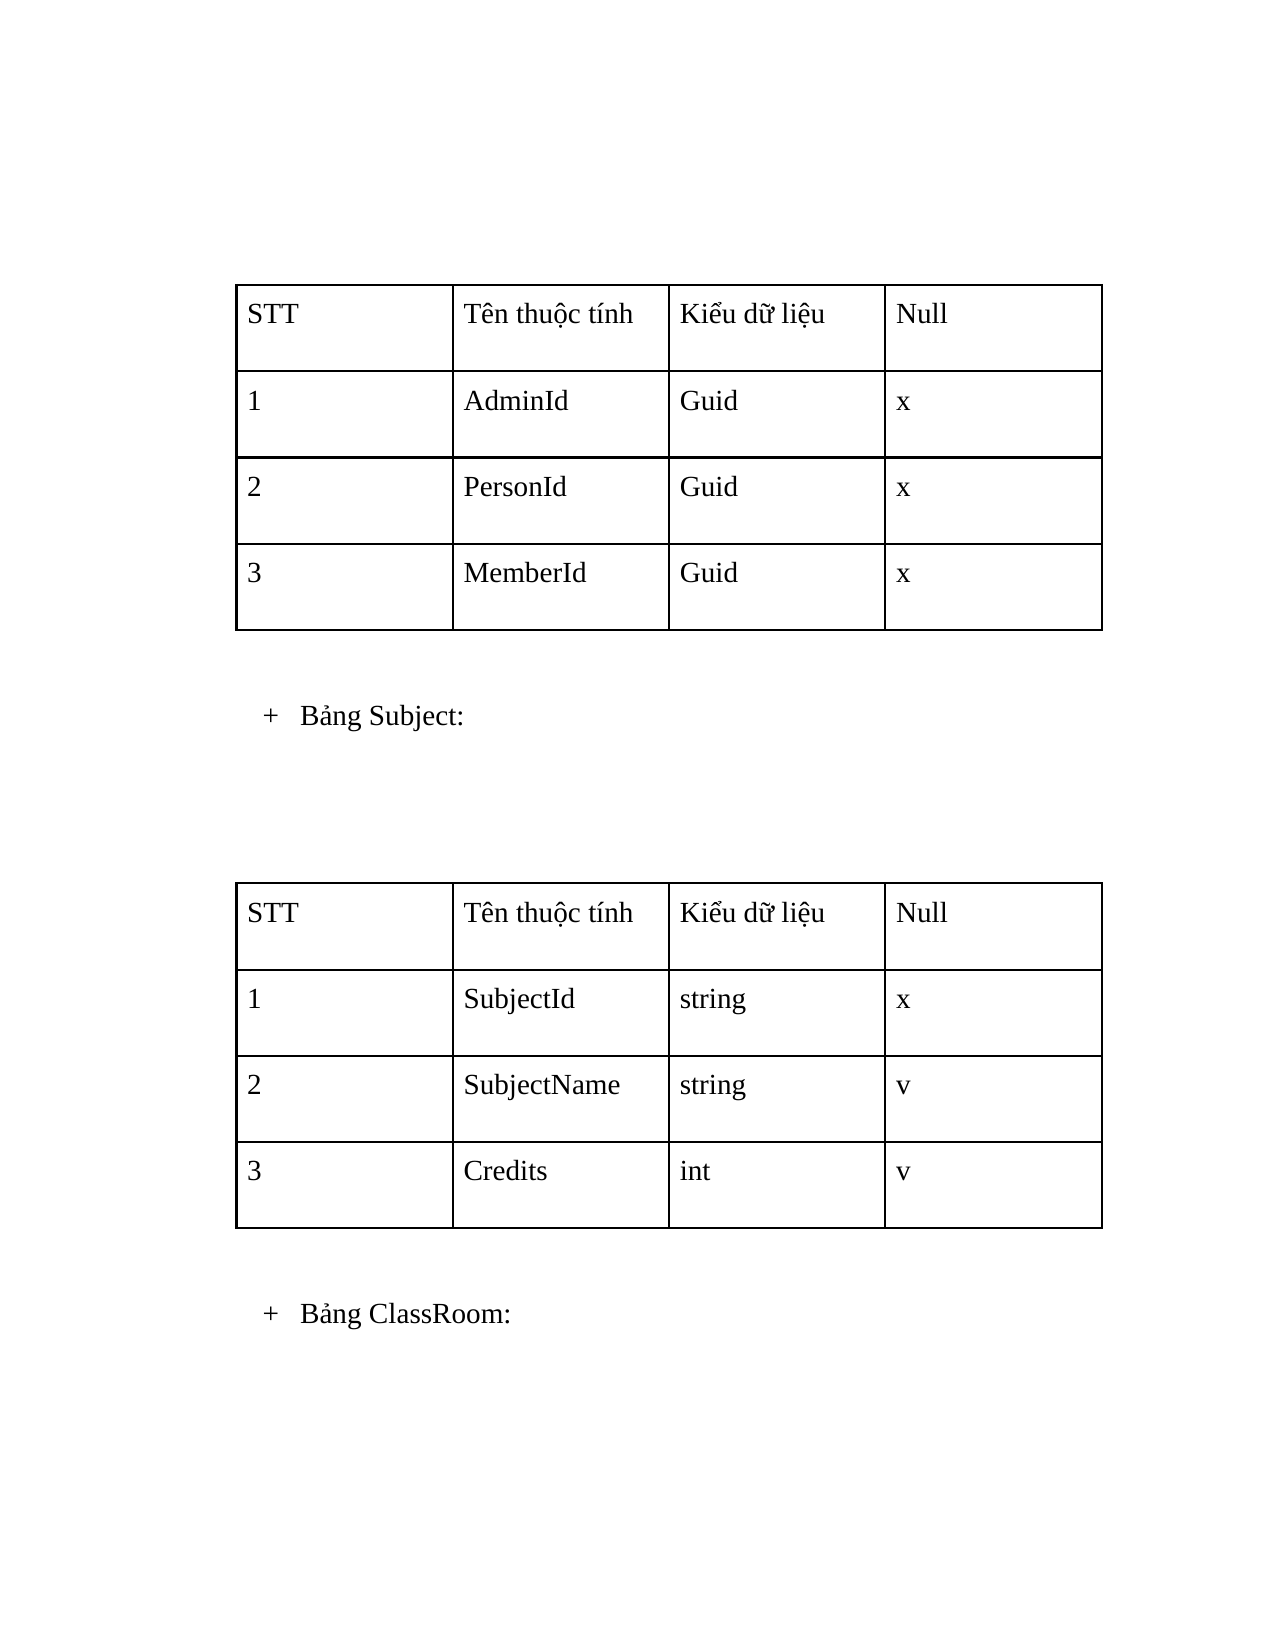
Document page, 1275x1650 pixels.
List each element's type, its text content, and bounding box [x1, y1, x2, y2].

table_cell 2 [238, 1057, 452, 1141]
table_cell x [886, 971, 1101, 1055]
table_cell Guid [670, 459, 884, 543]
table_cell 3 [238, 545, 452, 629]
table_cell Guid [670, 372, 884, 456]
table_cell 1 [238, 372, 452, 456]
list Bảng Subject: [262, 698, 1125, 732]
table_cell SubjectId [454, 971, 668, 1055]
table_cell AdminId [454, 372, 668, 456]
table_cell Credits [454, 1143, 668, 1227]
table_header Tên thuộc tính [454, 884, 668, 968]
table_header STT [238, 884, 452, 968]
table_cell string [670, 971, 884, 1055]
table_cell 3 [238, 1143, 452, 1227]
list Bảng ClassRoom: [262, 1296, 1125, 1330]
table_cell string [670, 1057, 884, 1141]
table_cell int [670, 1143, 884, 1227]
table_header Null [886, 884, 1101, 968]
table_header STT [238, 286, 452, 370]
table_cell x [886, 372, 1101, 456]
table_header Kiểu dữ liệu [670, 286, 884, 370]
table_header Null [886, 286, 1101, 370]
table_cell PersonId [454, 459, 668, 543]
table_cell Guid [670, 545, 884, 629]
table_cell 1 [238, 971, 452, 1055]
table_cell x [886, 545, 1101, 629]
table_header Tên thuộc tính [454, 286, 668, 370]
table_cell MemberId [454, 545, 668, 629]
table_cell v [886, 1057, 1101, 1141]
table_cell v [886, 1143, 1101, 1227]
table_cell 2 [238, 459, 452, 543]
table_header Kiểu dữ liệu [670, 884, 884, 968]
table_cell SubjectName [454, 1057, 668, 1141]
table_cell x [886, 459, 1101, 543]
